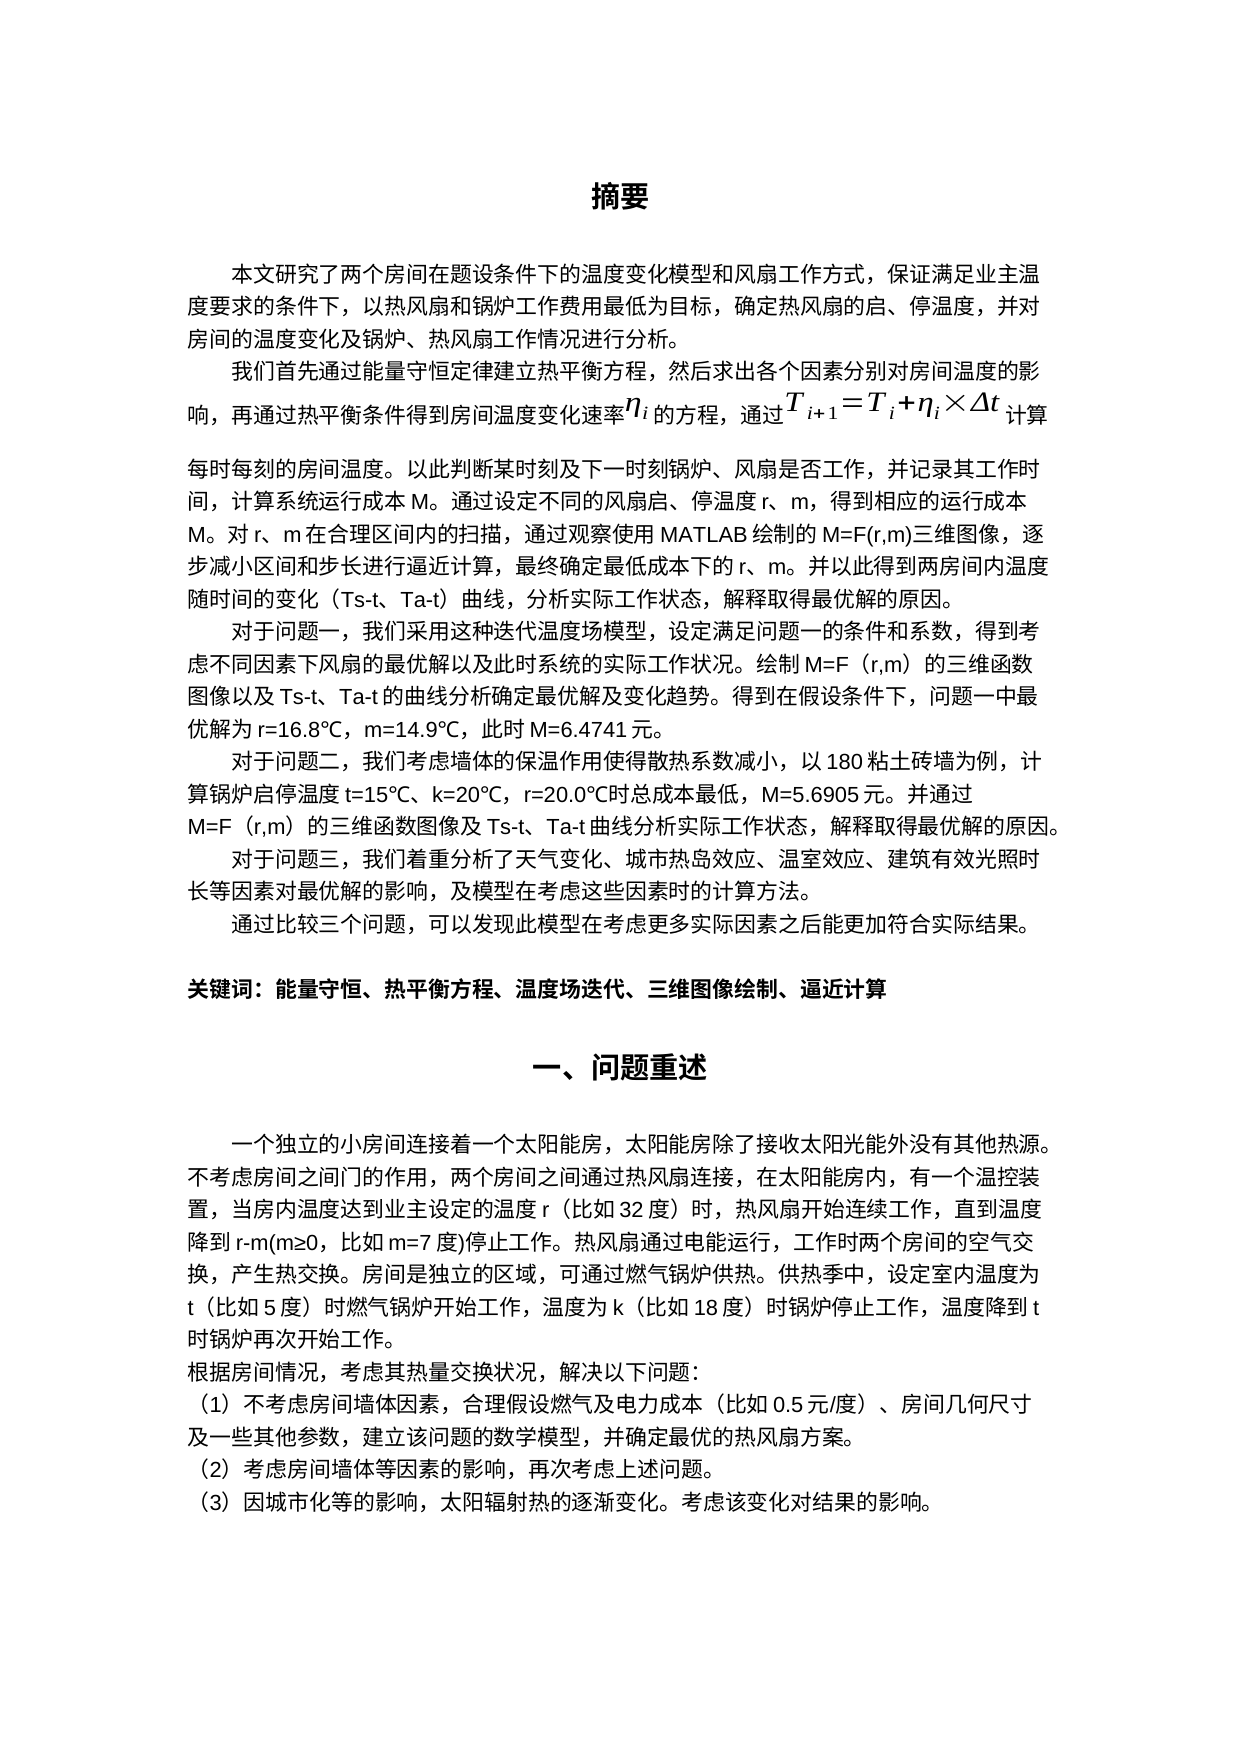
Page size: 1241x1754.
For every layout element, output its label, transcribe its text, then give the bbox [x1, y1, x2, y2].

text 一、问题重述 [187, 1033, 1053, 1098]
text 通过比较三个问题，可以发现此模型在考虑更多实际因素之后能更加符合实际结果。 [187, 906, 1053, 939]
text 我们首先通过能量守恒定律建立热平衡方程，然后求出各个因素分别对房间温度的影响，再通过热平衡条件得到房间温度变化速率的方程，通过计算每时每刻的房间温度。以此判断某时刻及下一时刻锅炉、风扇是否工作，并记录其工作时间，计算系统运行成本M。通过设定不同的风扇启、停温度r、m，得到相应的运行成本M。对r、m在合理区间内的扫描，通过观察使用MATLAB绘制的M=F(r,m)三维图像，逐步减小区间和步长进行逼近计算，最终确定最低成本下的r、m。并以此得到两房间内温度随时间的变化（Ts-t、Ta-t）曲线，分析实际工作状态，解释取得最优解的原因。 [187, 354, 1053, 614]
text 本文研究了两个房间在题设条件下的温度变化模型和风扇工作方式，保证满足业主温度要求的条件下，以热风扇和锅炉工作费用最低为目标，确定热风扇的启、停温度，并对房间的温度变化及锅炉、热风扇工作情况进行分析。 [187, 256, 1053, 354]
text 根据房间情况，考虑其热量交换状况，解决以下问题： [187, 1354, 1053, 1387]
text （1）不考虑房间墙体因素，合理假设燃气及电力成本（比如0.5元/度）、房间几何尺寸及一些其他参数，建立该问题的数学模型，并确定最优的热风扇方案。 [187, 1387, 1053, 1452]
text （2）考虑房间墙体等因素的影响，再次考虑上述问题。 [187, 1452, 1053, 1484]
text （3）因城市化等的影响，太阳辐射热的逐渐变化。考虑该变化对结果的影响。 [187, 1484, 1053, 1517]
text 对于问题二，我们考虑墙体的保温作用使得散热系数减小，以180粘土砖墙为例，计算锅炉启停温度t=15℃、k=20℃，r=20.0℃时总成本最低，M=5.6905元。并通过M=F（r,m）的三维函数图像及Ts-t、Ta-t曲线分析实际工作状态，解释取得最优解的原因。 [187, 744, 1053, 841]
text 对于问题三，我们着重分析了天气变化、城市热岛效应、温室效应、建筑有效光照时长等因素对最优解的影响，及模型在考虑这些因素时的计算方法。 [187, 841, 1053, 906]
text 关键词：能量守恒、热平衡方程、温度场迭代、三维图像绘制、逼近计算 [187, 971, 1053, 1004]
text 摘要 [187, 162, 1053, 227]
text 一个独立的小房间连接着一个太阳能房，太阳能房除了接收太阳光能外没有其他热源。不考虑房间之间门的作用，两个房间之间通过热风扇连接，在太阳能房内，有一个温控装置，当房内温度达到业主设定的温度r（比如32度）时，热风扇开始连续工作，直到温度降到r-m(m≥0，比如m=7度)停止工作。热风扇通过电能运行，工作时两个房间的空气交换，产生热交换。房间是独立的区域，可通过燃气锅炉供热。供热季中，设定室内温度为t（比如5度）时燃气锅炉开始工作，温度为k（比如18度）时锅炉停止工作，温度降到t时锅炉再次开始工作。 [187, 1127, 1053, 1354]
text 对于问题一，我们采用这种迭代温度场模型，设定满足问题一的条件和系数，得到考虑不同因素下风扇的最优解以及此时系统的实际工作状况。绘制M=F（r,m）的三维函数图像以及Ts-t、Ta-t的曲线分析确定最优解及变化趋势。得到在假设条件下，问题一中最优解为r=16.8℃，m=14.9℃，此时M=6.4741元。 [187, 614, 1053, 744]
